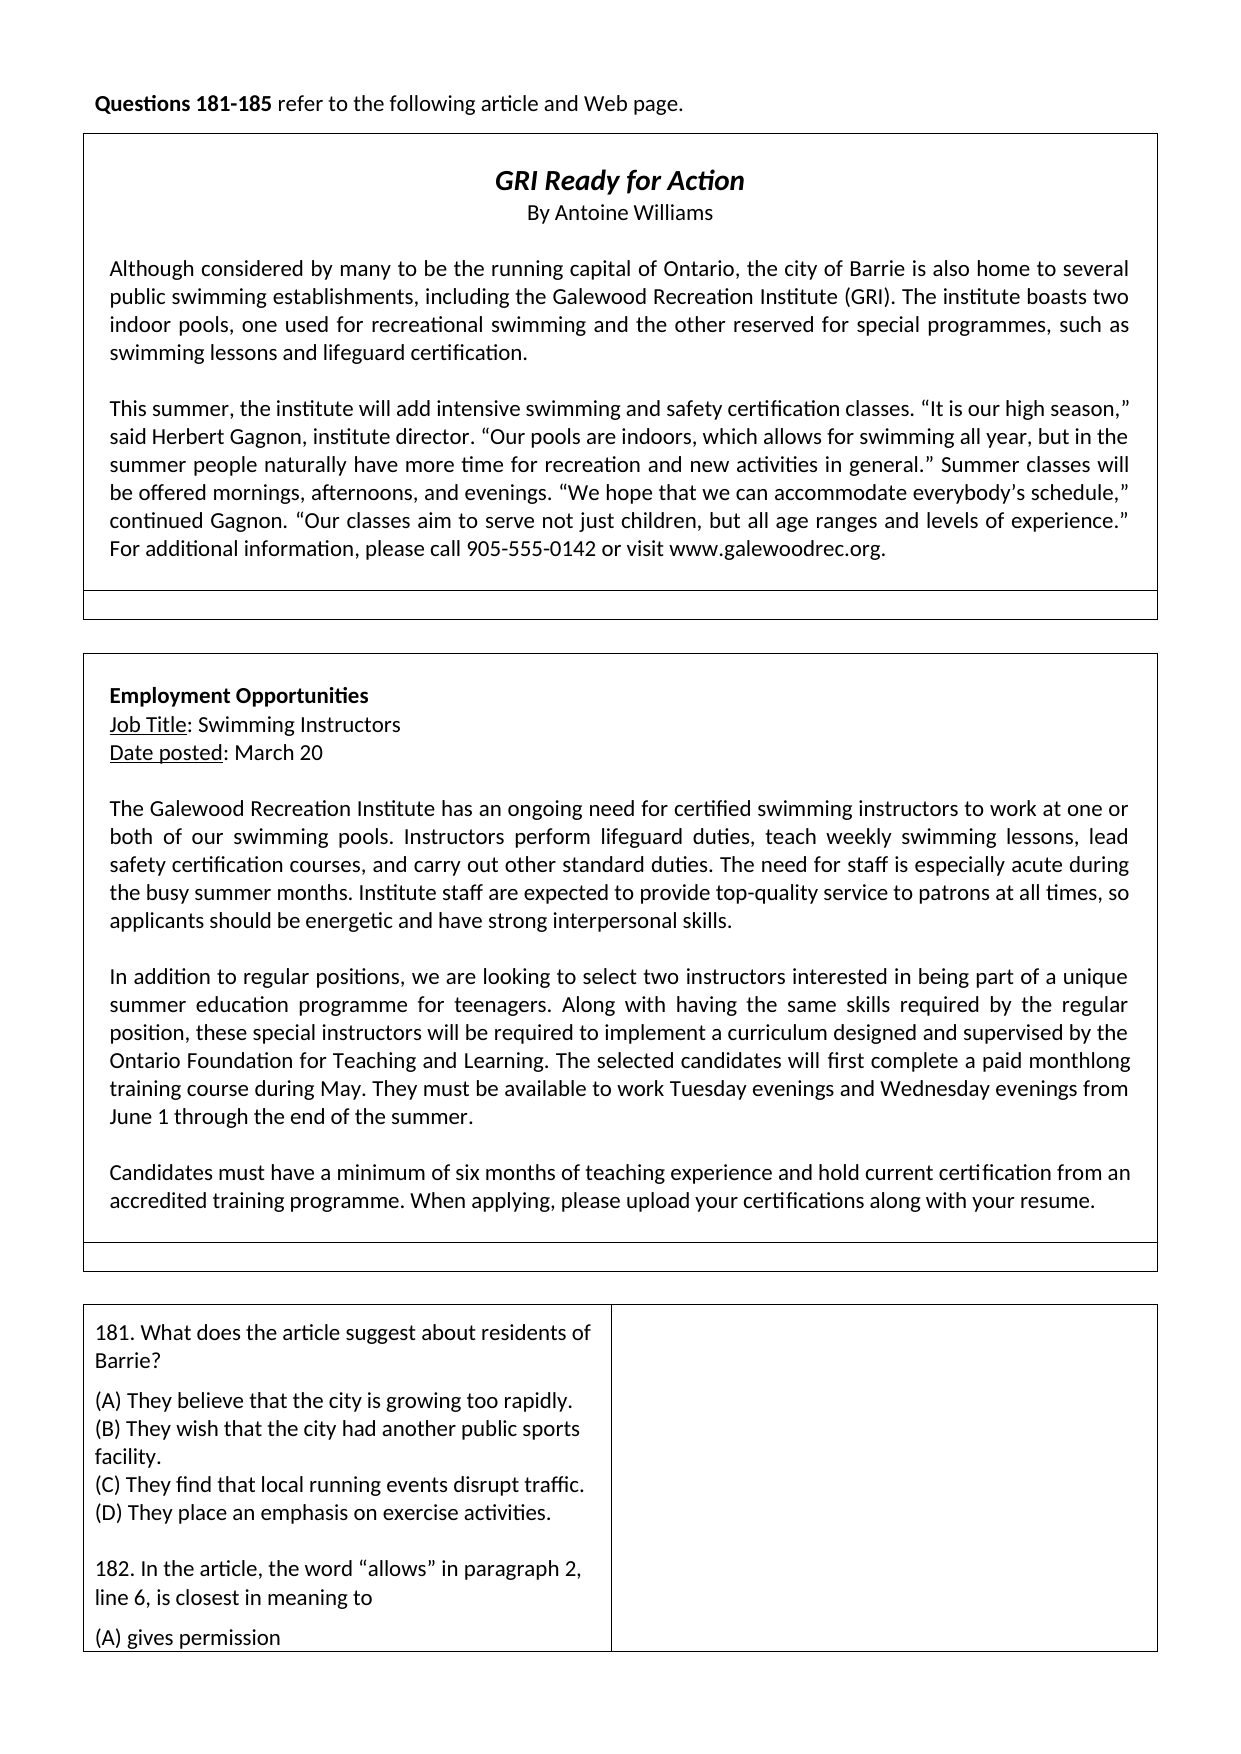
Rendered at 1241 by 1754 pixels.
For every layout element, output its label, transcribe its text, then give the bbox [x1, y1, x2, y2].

table_cell [84, 591, 1157, 619]
table_header Employment Opportunities Job Title: Swimming Instructors Date posted: March 20 The Galewood Recreation Institute has an ongoing need for certified swimming instructors to work at one or both of our swimming pools. Instructors perform lifeguard duties, teach weekly swimming lessons, lead safety certiﬁcation courses, and carry out other standard duties. The need for staff is especially acute during the busy summer months. Institute staff are expected to provide top-quality service to patrons at all times, so applicants should be energetic and have strong interpersonal skills. In addition to regular positions, we are looking to select two instructors interested in being part of a unique summer education programme for teenagers. Along with having the same skills required by the regular position, these special instructors will be required to implement a curriculum designed and supervised by the Ontario Foundation for Teaching and Learning. The selected candidates will ﬁrst complete a paid monthlong training course during May. They must be available to work Tuesday evenings and Wednesday evenings from June 1 through the end of the summer. Candidates must have a minimum of six months of teaching experience and hold current certiﬁcation from an accredited training programme. When applying, please upload your certiﬁcations along with your resume. [84, 654, 1157, 1242]
table_cell [84, 1243, 1157, 1271]
table_header [612, 1305, 1157, 1651]
table_header GRI Ready for Action By Antoine Williams Although considered by many to be the running capital of Ontario, the city of Barrie is also home to several public swimming establishments, including the Galewood Recreation Institute (GRI). The institute boasts two indoor pools, one used for recreational swimming and the other reserved for special programmes, such as swimming lessons and lifeguard certiﬁcation. This summer, the institute will add intensive swimming and safety certiﬁcation classes. “It is our high season,” said Herbert Gagnon, institute director. “Our pools are indoors, which allows for swimming all year, but in the summer people naturally have more time for recreation and new activities in general.” Summer classes will be offered mornings, afternoons, and evenings. “We hope that we can accommodate everybody’s schedule,” continued Gagnon. “Our classes aim to serve not just children, but all age ranges and levels of experience.” For additional information, please call 905-555-0142 or visit www.galewoodrec.org. [84, 134, 1157, 590]
text Questions 181-185 refer to the following article and Web page. [94, 89, 1146, 117]
